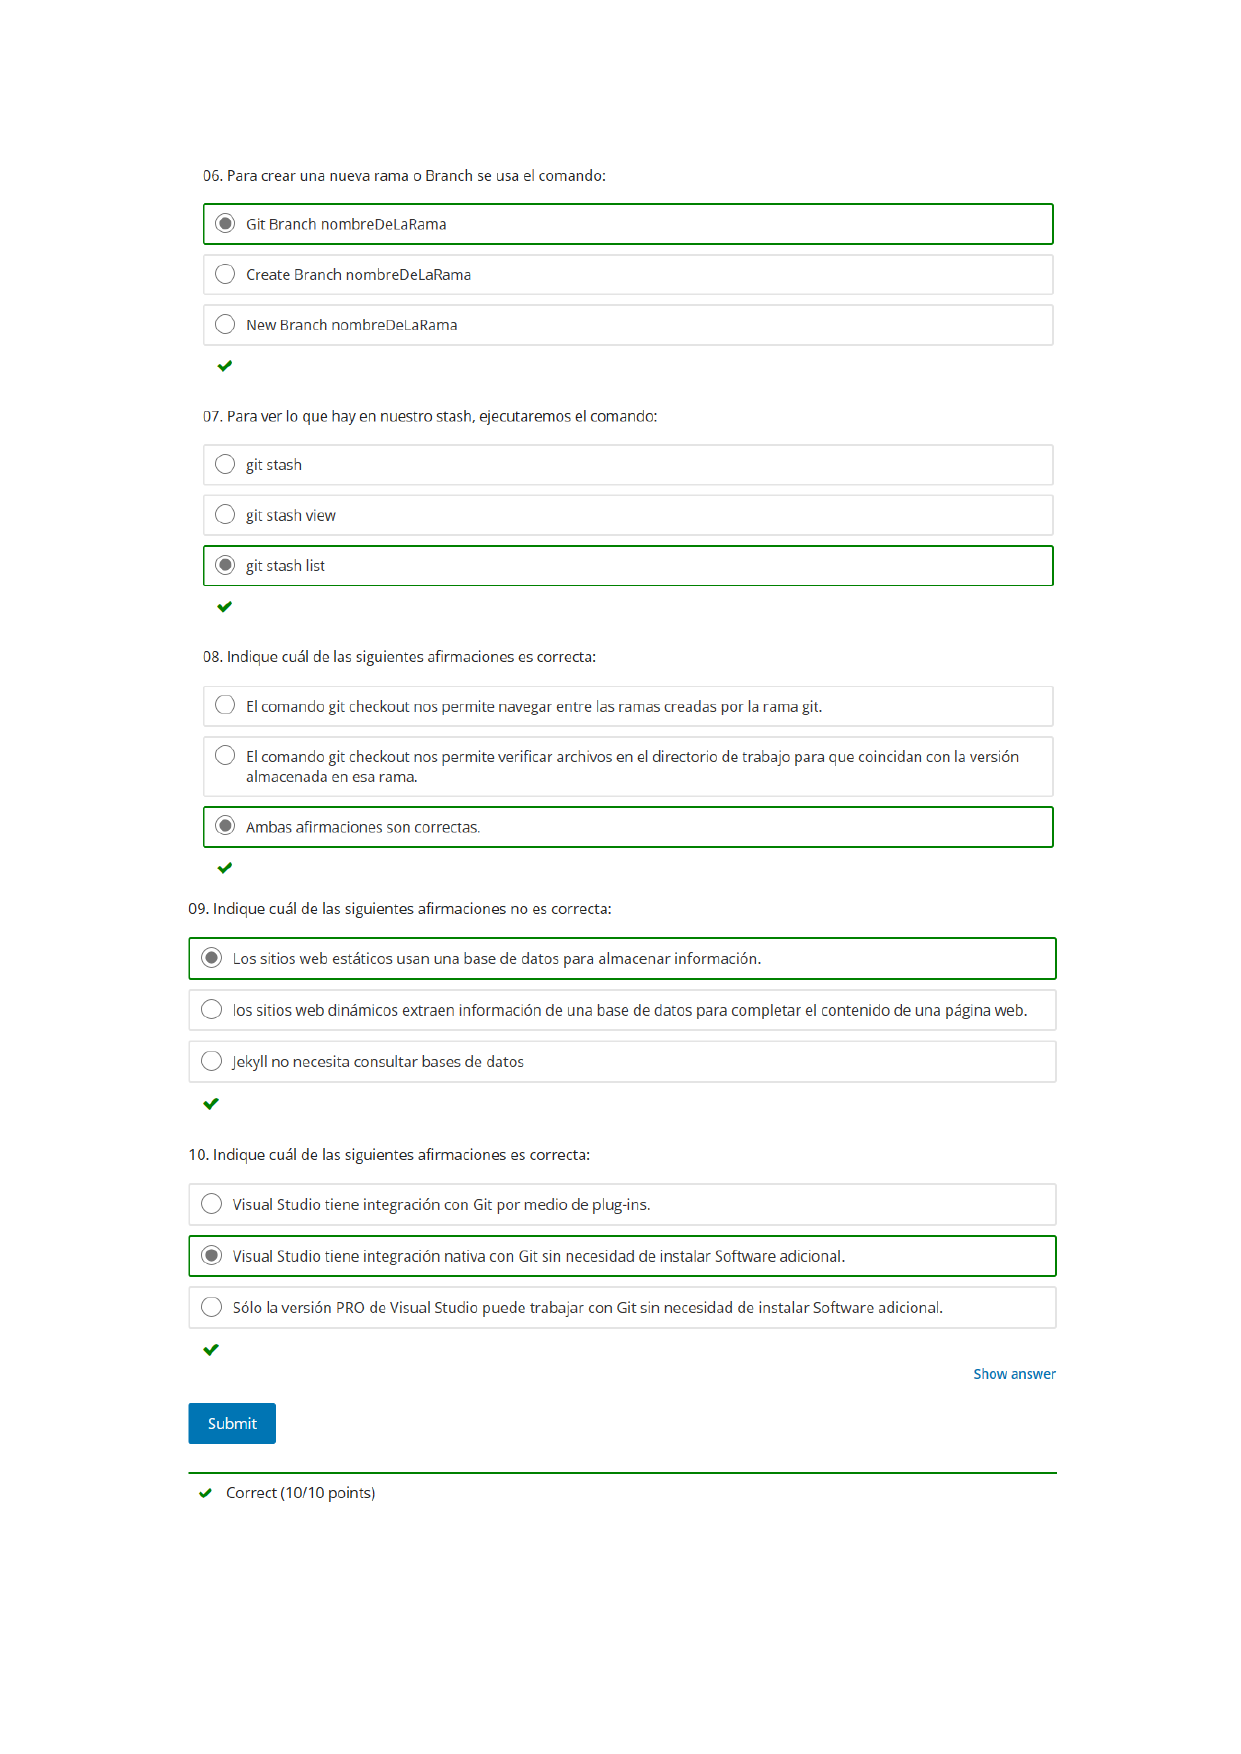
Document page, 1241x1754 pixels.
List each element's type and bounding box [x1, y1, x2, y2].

picture [177, 888, 1063, 1520]
picture [177, 147, 1063, 887]
